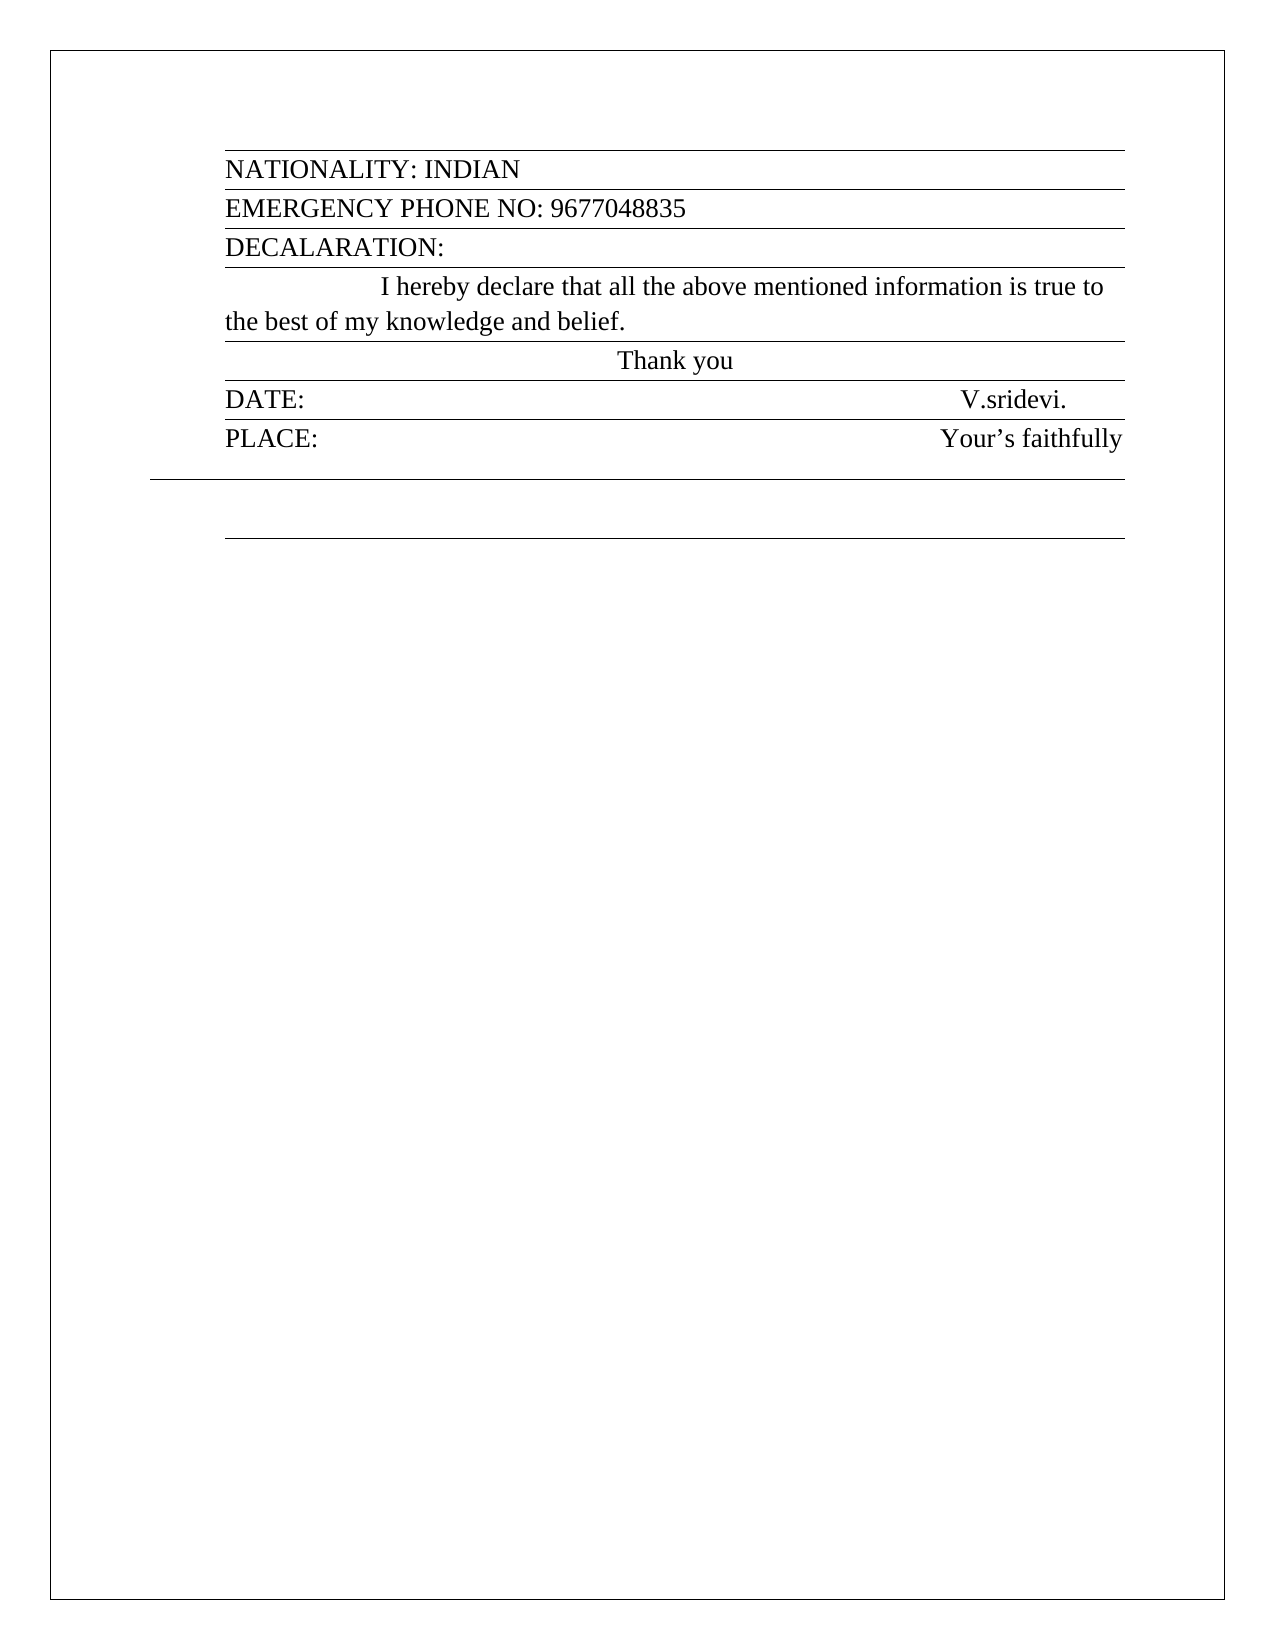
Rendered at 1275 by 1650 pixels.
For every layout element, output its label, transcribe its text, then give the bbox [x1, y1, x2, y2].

list Thank you [225, 342, 1125, 375]
list DECALARATION: [225, 229, 1125, 262]
list DATE: V.sridevi. [225, 381, 1125, 414]
list NATIONALITY: INDIAN [225, 151, 1125, 184]
list PLACE: Your’s faithfully [225, 420, 1125, 453]
list EMERGENCY PHONE NO: 9677048835 [225, 190, 1125, 223]
list I hereby declare that all the above mentioned information is true to the best of my knowledge and belief. [225, 268, 1125, 337]
